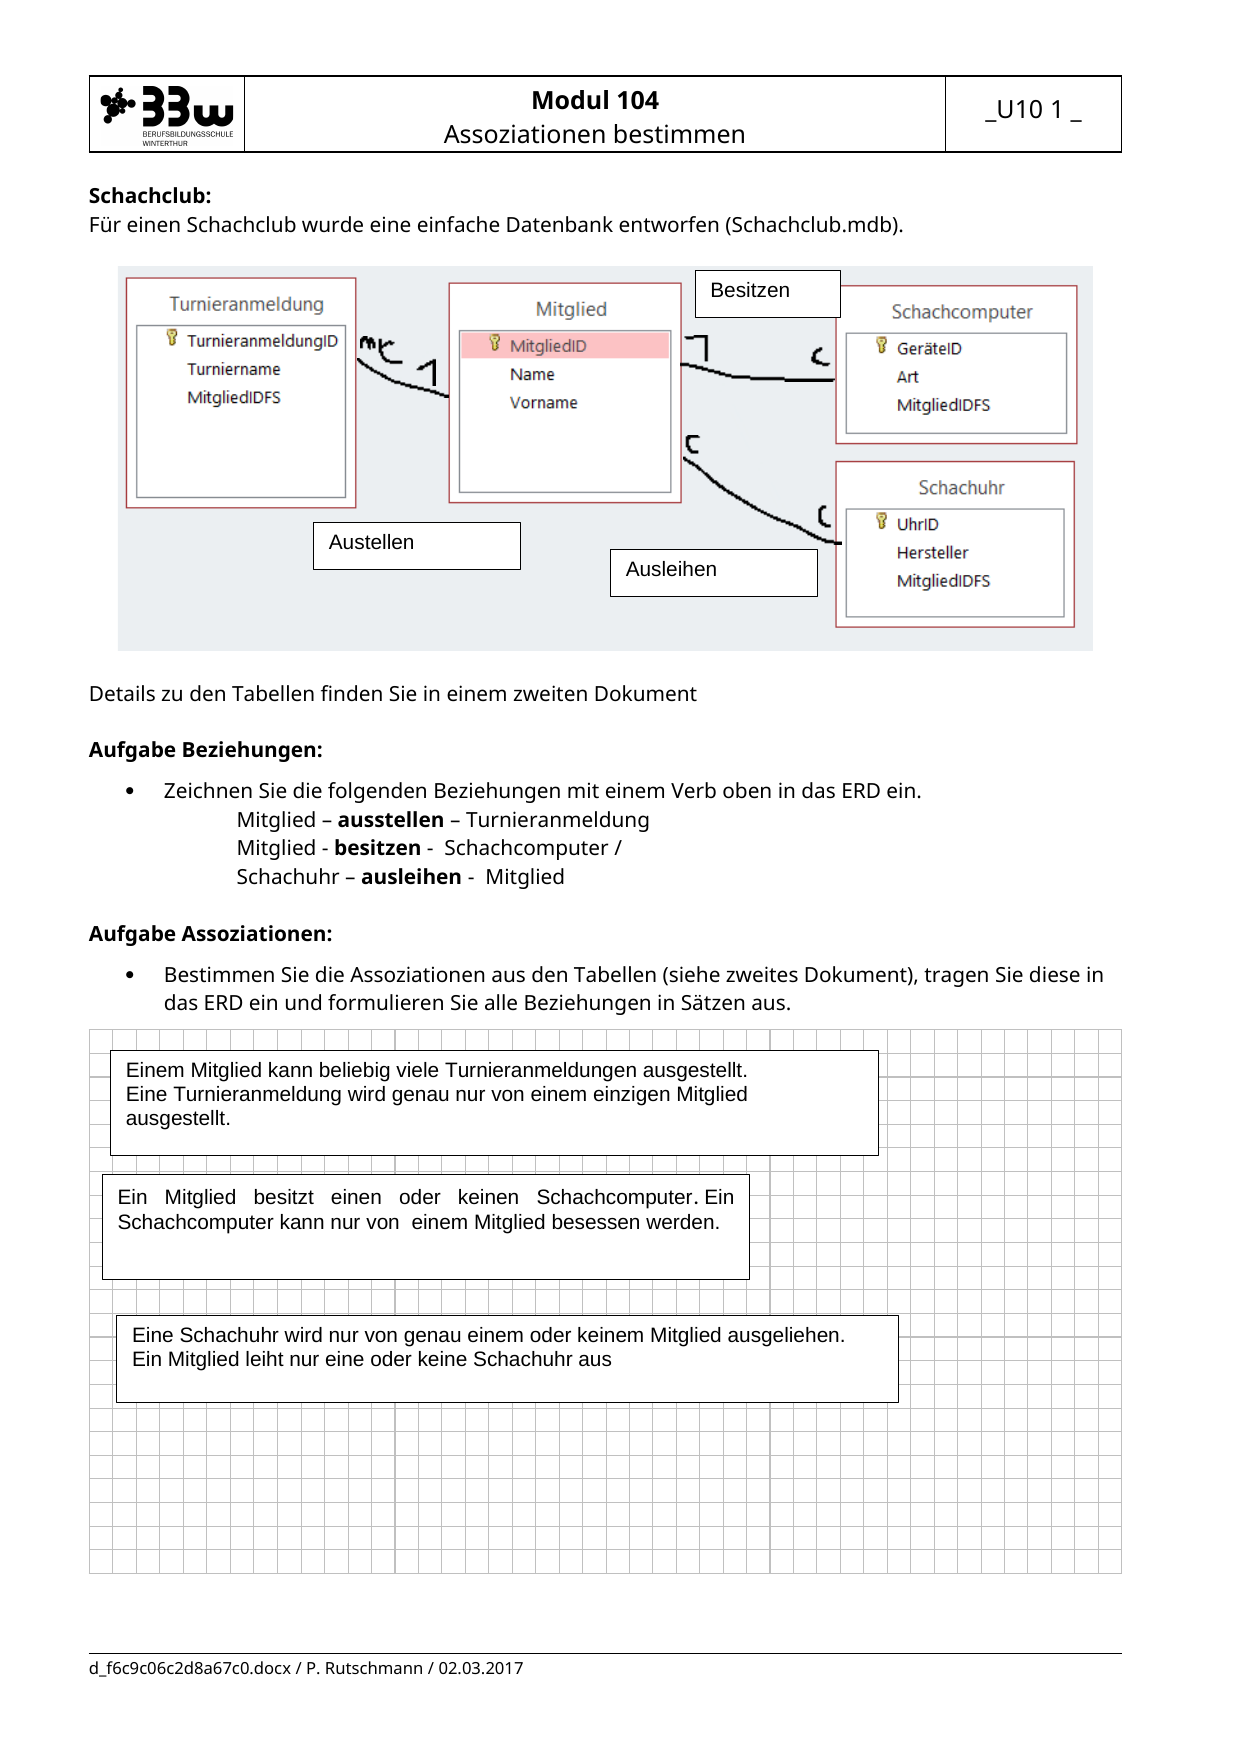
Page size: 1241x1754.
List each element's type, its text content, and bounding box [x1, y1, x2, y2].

table_cell [879, 1078, 887, 1100]
table_cell [231, 1290, 253, 1313]
table_cell [1075, 1148, 1098, 1171]
table_cell [911, 1409, 934, 1431]
table_cell [771, 1219, 793, 1242]
table_cell [231, 1527, 253, 1549]
table_cell [442, 1290, 465, 1313]
table_cell [1028, 1054, 1051, 1076]
table_cell [1052, 1314, 1074, 1336]
table_cell [1028, 1527, 1051, 1549]
table_cell [888, 1503, 910, 1526]
table_cell [1005, 1338, 1027, 1360]
table_cell [560, 1550, 582, 1573]
table_cell [1099, 1503, 1121, 1526]
table_cell [1075, 1125, 1098, 1147]
table_cell [184, 1290, 206, 1313]
table_cell [466, 1503, 488, 1526]
table_cell [396, 1290, 418, 1313]
table_cell [982, 1196, 1004, 1218]
table_cell [653, 1550, 676, 1573]
table_cell [113, 1479, 136, 1502]
table_cell [653, 1156, 676, 1171]
table_cell [1005, 1479, 1027, 1502]
table_cell [841, 1290, 863, 1313]
table_header [536, 1030, 559, 1050]
text Schachclub: [89, 181, 1122, 210]
table_cell [442, 1550, 465, 1573]
table_cell [677, 1432, 699, 1455]
table_cell [899, 1361, 910, 1384]
table_cell [254, 1503, 277, 1526]
table_cell [560, 1156, 582, 1171]
table_cell [302, 1403, 324, 1407]
table_cell [90, 1125, 110, 1147]
table_cell [888, 1078, 910, 1100]
table_cell [583, 1290, 606, 1313]
table_cell [1052, 1125, 1074, 1147]
table_cell [1028, 1456, 1051, 1478]
table_cell [1005, 1243, 1027, 1266]
table_header [302, 1030, 324, 1050]
table_cell [1052, 1432, 1074, 1455]
table_cell [396, 1409, 418, 1431]
table_cell [817, 1196, 840, 1218]
table_cell [771, 1456, 793, 1478]
table_cell [90, 1101, 110, 1124]
table_cell [90, 1409, 112, 1431]
table_cell [231, 1456, 253, 1478]
table_cell [794, 1243, 816, 1266]
table_cell [1099, 1172, 1121, 1194]
table_cell [1005, 1385, 1027, 1407]
table_cell [231, 1432, 253, 1455]
table_cell [1028, 1338, 1051, 1360]
table_cell [935, 1503, 957, 1526]
table_cell [607, 1280, 629, 1289]
table_cell [630, 1280, 652, 1289]
table_cell [489, 1403, 512, 1407]
table_cell [653, 1432, 676, 1455]
table_cell [583, 1403, 606, 1407]
table_cell [302, 1409, 324, 1431]
table_cell [888, 1267, 910, 1289]
table_cell [513, 1403, 535, 1407]
table_cell [1052, 1054, 1074, 1076]
table_cell [302, 1503, 324, 1526]
text Aufgabe Beziehungen: [89, 736, 1122, 764]
table_cell [841, 1156, 863, 1171]
table_cell [325, 1479, 348, 1502]
table_cell [750, 1219, 769, 1242]
table_cell [771, 1172, 793, 1194]
table_cell [888, 1290, 910, 1313]
table_cell [536, 1527, 559, 1549]
table_cell [1052, 1456, 1074, 1478]
table_cell [958, 1456, 981, 1478]
table_header [677, 1030, 699, 1050]
table_cell [1005, 1101, 1027, 1124]
table_cell [184, 1280, 206, 1289]
table_header [1075, 1030, 1098, 1053]
table_cell [560, 1280, 582, 1289]
table_cell [607, 1527, 629, 1549]
table_cell [817, 1479, 840, 1502]
table_cell [1005, 1054, 1027, 1076]
table_cell [1005, 1503, 1027, 1526]
table_cell [771, 1267, 793, 1289]
table_cell [489, 1456, 512, 1478]
table_header [794, 1030, 816, 1050]
table_cell [911, 1385, 934, 1407]
table_cell [1075, 1409, 1098, 1431]
table_cell [911, 1432, 934, 1455]
table_cell [325, 1432, 348, 1455]
table_cell [794, 1172, 816, 1194]
table_cell [207, 1280, 230, 1289]
table_cell [1099, 1314, 1121, 1336]
table_cell [1075, 1550, 1098, 1573]
table_header [817, 1030, 840, 1050]
table_cell [1005, 1267, 1027, 1289]
table_cell [935, 1219, 957, 1242]
table_cell [302, 1432, 324, 1455]
table_cell [278, 1409, 301, 1431]
table_cell [231, 1409, 253, 1431]
table_cell [700, 1409, 723, 1431]
table_cell [90, 1361, 112, 1384]
table_cell [160, 1527, 183, 1549]
table_cell [536, 1479, 559, 1502]
table_cell [935, 1148, 957, 1171]
table_cell [1075, 1078, 1098, 1100]
table_header [90, 1030, 112, 1053]
table_cell [1005, 1290, 1027, 1313]
table_cell [325, 1409, 348, 1431]
table_cell [817, 1550, 840, 1573]
table_cell [1099, 1385, 1121, 1407]
table_cell [911, 1196, 934, 1218]
table_cell [607, 1503, 629, 1526]
table_cell [302, 1527, 324, 1549]
table_cell [771, 1432, 793, 1455]
table_cell [864, 1456, 887, 1478]
table_cell [489, 1503, 512, 1526]
table_cell [864, 1148, 887, 1171]
table_cell [1005, 1361, 1027, 1384]
table_cell [1028, 1243, 1051, 1266]
table_cell [489, 1280, 512, 1289]
table_cell [700, 1503, 723, 1526]
table_cell [1005, 1148, 1027, 1171]
table_cell [583, 1527, 606, 1549]
table_cell [1005, 1550, 1027, 1573]
table_cell [911, 1527, 934, 1549]
table_header [724, 1030, 746, 1050]
table_cell [513, 1290, 535, 1313]
table_cell [513, 1479, 535, 1502]
table_cell [419, 1456, 441, 1478]
table_cell [560, 1403, 582, 1407]
table_cell [113, 1550, 136, 1573]
table_header [207, 1030, 230, 1050]
table_cell [325, 1550, 348, 1573]
table_cell [888, 1196, 910, 1218]
table_header [982, 1030, 1004, 1053]
table_cell [841, 1432, 863, 1455]
table_cell [747, 1503, 769, 1526]
table_cell [1028, 1148, 1051, 1171]
table_cell [160, 1456, 183, 1478]
table_cell [700, 1280, 723, 1289]
table_cell [607, 1432, 629, 1455]
table_cell [700, 1456, 723, 1478]
table_cell [489, 1290, 512, 1313]
table_cell [841, 1267, 863, 1289]
table_header [653, 1030, 676, 1050]
table_cell [607, 1479, 629, 1502]
table_cell [90, 1503, 112, 1526]
table_cell [888, 1125, 910, 1147]
table_cell [349, 1403, 371, 1407]
table_cell [888, 1148, 910, 1171]
table_cell [899, 1338, 910, 1360]
table_cell [113, 1456, 136, 1478]
table_cell [747, 1432, 769, 1455]
table_cell [841, 1527, 863, 1549]
table_cell [1099, 1101, 1121, 1124]
table_cell [466, 1456, 488, 1478]
table_header [231, 1030, 253, 1050]
table_cell [372, 1456, 394, 1478]
table_cell [160, 1156, 183, 1171]
table_cell [607, 1409, 629, 1431]
table_cell [724, 1550, 746, 1573]
table_cell [90, 1290, 112, 1313]
table_header [560, 1030, 582, 1050]
table_cell [794, 1456, 816, 1478]
table_header [513, 1030, 535, 1050]
table_cell [1099, 1456, 1121, 1478]
table_cell [677, 1403, 699, 1407]
table_cell [1028, 1432, 1051, 1455]
table_cell [184, 1409, 206, 1431]
table_cell [982, 1101, 1004, 1124]
table_cell [653, 1403, 676, 1407]
table_cell [419, 1156, 441, 1171]
table_cell [879, 1054, 887, 1076]
table_header [466, 1030, 488, 1050]
table_header [442, 1030, 465, 1050]
table_cell [372, 1503, 394, 1526]
table_cell [700, 1156, 723, 1171]
table_cell [536, 1409, 559, 1431]
table_cell [113, 1156, 136, 1171]
table_cell [513, 1280, 535, 1289]
table_cell [466, 1280, 488, 1289]
table_cell [841, 1503, 863, 1526]
table_cell [90, 1243, 102, 1266]
table_cell [325, 1290, 348, 1313]
table_header [137, 1030, 159, 1050]
table_cell [700, 1527, 723, 1549]
table_header [1052, 1030, 1074, 1053]
table_cell [911, 1479, 934, 1502]
table_cell [724, 1527, 746, 1549]
table_header [841, 1030, 863, 1050]
table_cell [207, 1550, 230, 1573]
table_cell [1075, 1456, 1098, 1478]
table_cell [841, 1456, 863, 1478]
table_cell [278, 1550, 301, 1573]
table_cell [137, 1432, 159, 1455]
table_cell [1028, 1361, 1051, 1384]
table_cell [630, 1503, 652, 1526]
table_cell [254, 1280, 277, 1289]
table_cell [794, 1432, 816, 1455]
table_cell [1005, 1409, 1027, 1431]
table_cell [349, 1527, 371, 1549]
table_cell [911, 1101, 934, 1124]
table_cell [1075, 1172, 1098, 1194]
table_cell [982, 1385, 1004, 1407]
table_cell [160, 1503, 183, 1526]
table_cell [513, 1456, 535, 1478]
table_cell [630, 1456, 652, 1478]
table_cell [724, 1503, 746, 1526]
table_cell [184, 1403, 206, 1407]
table_cell [1028, 1314, 1051, 1336]
table_cell [349, 1432, 371, 1455]
table_cell [935, 1290, 957, 1313]
table_cell [911, 1172, 934, 1194]
table_cell [677, 1280, 699, 1289]
table_cell [489, 1409, 512, 1431]
table_cell [489, 1156, 512, 1171]
table_cell [513, 1156, 535, 1171]
table_cell [137, 1503, 159, 1526]
table_header [630, 1030, 652, 1050]
table_cell [137, 1527, 159, 1549]
table_cell [1052, 1172, 1074, 1194]
table_cell [442, 1456, 465, 1478]
table_cell [911, 1148, 934, 1171]
table_cell [771, 1156, 793, 1171]
table_cell [747, 1479, 769, 1502]
table_cell [137, 1479, 159, 1502]
table_cell [794, 1267, 816, 1289]
table_cell [1052, 1219, 1074, 1242]
table_cell [325, 1280, 348, 1289]
table_cell [90, 1479, 112, 1502]
table_cell [90, 1219, 102, 1242]
table_cell [1028, 1196, 1051, 1218]
table_cell [442, 1403, 465, 1407]
table_cell [1099, 1409, 1121, 1431]
table_cell [1005, 1456, 1027, 1478]
table_cell [396, 1456, 418, 1478]
table_cell [935, 1361, 957, 1384]
table_cell [113, 1409, 136, 1431]
table_cell [583, 1409, 606, 1431]
table_cell [1052, 1267, 1074, 1289]
table_cell [911, 1503, 934, 1526]
table_cell [888, 1409, 910, 1431]
table_cell [794, 1527, 816, 1549]
table_cell [911, 1243, 934, 1266]
table_cell [1099, 1196, 1121, 1218]
table_cell [231, 1503, 253, 1526]
table_cell [536, 1503, 559, 1526]
table_cell [160, 1479, 183, 1502]
table_cell [560, 1432, 582, 1455]
table_cell [794, 1196, 816, 1218]
table_cell [724, 1403, 746, 1407]
table_cell [958, 1385, 981, 1407]
table_cell [137, 1290, 159, 1313]
table_cell [1052, 1361, 1074, 1384]
table_cell [888, 1527, 910, 1549]
table_cell [817, 1403, 840, 1407]
table_cell [911, 1267, 934, 1289]
table_cell [442, 1280, 465, 1289]
table_cell [1099, 1479, 1121, 1502]
table_cell [935, 1125, 957, 1147]
table_cell [536, 1456, 559, 1478]
table_cell [935, 1527, 957, 1549]
table_header [888, 1030, 910, 1053]
table_cell [1075, 1243, 1098, 1266]
table_cell [90, 1550, 112, 1573]
table_cell [1099, 1243, 1121, 1266]
table_cell [560, 1456, 582, 1478]
table_cell [489, 1527, 512, 1549]
table_cell [207, 1456, 230, 1478]
table_cell [231, 1280, 253, 1289]
table_cell [254, 1479, 277, 1502]
table_cell [888, 1550, 910, 1573]
table_cell [817, 1267, 840, 1289]
table_cell [372, 1527, 394, 1549]
table_cell [1099, 1550, 1121, 1573]
table_cell [90, 1078, 110, 1100]
table_cell [419, 1432, 441, 1455]
table_cell [864, 1432, 887, 1455]
table_cell [325, 1403, 348, 1407]
table_cell [958, 1125, 981, 1147]
table_cell [958, 1219, 981, 1242]
table_cell [419, 1403, 441, 1407]
table_cell [935, 1432, 957, 1455]
table_cell [278, 1456, 301, 1478]
table_cell [1052, 1527, 1074, 1549]
table_cell [982, 1267, 1004, 1289]
table_cell [911, 1550, 934, 1573]
table_cell [911, 1219, 934, 1242]
table_cell [113, 1314, 136, 1336]
table_cell [372, 1432, 394, 1455]
table_header [160, 1030, 183, 1050]
list Zeichnen Sie die folgenden Beziehungen mit einem Verb oben in das ERD ein. Mitglied – ausstellen – Turnieranmeldung Mitglied - besitzen - Schachcomputer / Schachuhr – ausleihen - Mitglied [126, 777, 1122, 890]
table_cell [113, 1527, 136, 1549]
table_cell [1099, 1054, 1121, 1076]
table_cell [724, 1479, 746, 1502]
table_cell [888, 1314, 910, 1336]
table_cell [207, 1527, 230, 1549]
table_cell [160, 1280, 183, 1289]
table_cell [302, 1290, 324, 1313]
table_cell [935, 1172, 957, 1194]
table_cell [935, 1196, 957, 1218]
table_cell [396, 1527, 418, 1549]
table_header [254, 1030, 277, 1050]
table_cell [911, 1290, 934, 1313]
table_cell [231, 1156, 253, 1171]
table_cell [958, 1101, 981, 1124]
table_cell [349, 1409, 371, 1431]
table_cell [442, 1156, 465, 1171]
table_cell [325, 1527, 348, 1549]
table_cell [700, 1432, 723, 1455]
table_cell [841, 1196, 863, 1218]
table_cell [700, 1550, 723, 1573]
text Details zu den Tabellen finden Sie in einem zweiten Dokument [89, 679, 1122, 707]
table_cell [1075, 1314, 1098, 1336]
table_cell [513, 1503, 535, 1526]
table_cell [817, 1503, 840, 1526]
table_cell [911, 1125, 934, 1147]
table_cell [911, 1054, 934, 1076]
table_cell [160, 1290, 183, 1313]
table_cell [137, 1456, 159, 1478]
table_cell [278, 1479, 301, 1502]
table_cell [653, 1479, 676, 1502]
table_cell [1028, 1290, 1051, 1313]
table_cell [982, 1125, 1004, 1147]
table_cell [1028, 1550, 1051, 1573]
table_cell [1052, 1409, 1074, 1431]
table_cell [771, 1403, 793, 1407]
table_cell [1075, 1503, 1098, 1526]
table_cell [231, 1479, 253, 1502]
table_cell [841, 1172, 863, 1194]
table_cell [911, 1361, 934, 1384]
table_cell [184, 1456, 206, 1478]
table_cell [1099, 1148, 1121, 1171]
table_cell [207, 1290, 230, 1313]
table_cell [113, 1280, 136, 1289]
table_cell [982, 1432, 1004, 1455]
table_header [396, 1030, 418, 1050]
table_cell [864, 1290, 887, 1313]
table_cell [958, 1338, 981, 1360]
table_cell [630, 1432, 652, 1455]
table_cell [137, 1156, 159, 1171]
table_cell [1099, 1338, 1121, 1360]
table_cell [864, 1550, 887, 1573]
table_cell [653, 1290, 676, 1313]
table_cell [817, 1527, 840, 1549]
table_cell [935, 1267, 957, 1289]
table_cell [888, 1243, 910, 1266]
table_cell [1075, 1219, 1098, 1242]
table_cell [184, 1503, 206, 1526]
table_cell [278, 1527, 301, 1549]
table_cell [583, 1550, 606, 1573]
table_cell [630, 1550, 652, 1573]
table_cell [747, 1456, 769, 1478]
table_cell [958, 1409, 981, 1431]
table_cell [90, 1456, 112, 1478]
picture [117, 266, 1093, 651]
table_cell [396, 1432, 418, 1455]
table_cell [466, 1409, 488, 1431]
table_cell [207, 1403, 230, 1407]
table_cell [771, 1243, 793, 1266]
table_cell [864, 1503, 887, 1526]
table_cell [747, 1550, 769, 1573]
table_header [911, 1030, 934, 1053]
table_cell [583, 1456, 606, 1478]
table_cell [864, 1527, 887, 1549]
table_cell [1052, 1196, 1074, 1218]
table_cell [794, 1503, 816, 1526]
table_cell [536, 1290, 559, 1313]
table_cell [254, 1409, 277, 1431]
table_cell [1075, 1196, 1098, 1218]
table_cell [747, 1156, 769, 1171]
table_cell [1075, 1338, 1098, 1360]
table_cell [1052, 1148, 1074, 1171]
table_cell [1005, 1314, 1027, 1336]
table_cell [1052, 1338, 1074, 1360]
table_cell [982, 1456, 1004, 1478]
table_cell [607, 1456, 629, 1478]
table_cell [958, 1527, 981, 1549]
table_header [349, 1030, 371, 1050]
table_cell [817, 1172, 840, 1194]
table_cell [771, 1479, 793, 1502]
table_cell [888, 1479, 910, 1502]
table_cell [419, 1550, 441, 1573]
table_cell [1099, 1267, 1121, 1289]
table_cell [677, 1503, 699, 1526]
table_cell [325, 1156, 348, 1171]
table_cell [864, 1172, 887, 1194]
table_cell [982, 1078, 1004, 1100]
table_cell [1099, 1361, 1121, 1384]
table_cell [90, 1148, 112, 1171]
table_cell [982, 1479, 1004, 1502]
table_header [864, 1030, 887, 1053]
table_cell [372, 1403, 394, 1407]
table_cell [560, 1527, 582, 1549]
table_cell [653, 1409, 676, 1431]
table_cell [207, 1156, 230, 1171]
table_cell [396, 1503, 418, 1526]
table_cell [958, 1267, 981, 1289]
table_cell [1052, 1290, 1074, 1313]
table_cell [1052, 1385, 1074, 1407]
table_cell [935, 1338, 957, 1360]
table_cell [982, 1361, 1004, 1384]
table_cell [630, 1403, 652, 1407]
table_cell [1075, 1267, 1098, 1289]
table_cell [184, 1432, 206, 1455]
text Für einen Schachclub wurde eine einfache Datenbank entworfen (Schachclub.mdb). [89, 210, 1122, 238]
table_cell [747, 1290, 769, 1313]
table_cell [231, 1550, 253, 1573]
table_cell [1052, 1078, 1074, 1100]
table_cell [207, 1409, 230, 1431]
table_cell [677, 1479, 699, 1502]
table_cell [536, 1156, 559, 1171]
table_cell [841, 1550, 863, 1573]
table_cell [1028, 1078, 1051, 1100]
table_cell [935, 1385, 957, 1407]
table_cell [1099, 1527, 1121, 1549]
table_cell [419, 1479, 441, 1502]
table_cell [254, 1550, 277, 1573]
table_cell [372, 1409, 394, 1431]
table_cell [935, 1479, 957, 1502]
table_cell [982, 1409, 1004, 1431]
table_cell [817, 1456, 840, 1478]
table_cell [817, 1156, 840, 1171]
table_cell [583, 1432, 606, 1455]
table_cell [137, 1550, 159, 1573]
table_cell [935, 1550, 957, 1573]
table_cell [1052, 1101, 1074, 1124]
table_cell [207, 1479, 230, 1502]
table_cell [1075, 1054, 1098, 1076]
table_cell [1075, 1361, 1098, 1384]
table_cell [137, 1409, 159, 1431]
picture [100, 86, 234, 146]
table_cell [583, 1156, 606, 1171]
table_cell [935, 1314, 957, 1336]
table_cell [864, 1267, 887, 1289]
table_cell [750, 1243, 769, 1266]
table_cell [982, 1290, 1004, 1313]
table_cell [372, 1550, 394, 1573]
table_header [935, 1030, 957, 1053]
table_cell [982, 1503, 1004, 1526]
table_cell [466, 1290, 488, 1313]
table_cell [879, 1101, 887, 1124]
table_cell [184, 1156, 206, 1171]
table_cell [396, 1550, 418, 1573]
table_cell [607, 1403, 629, 1407]
table_cell [160, 1432, 183, 1455]
table_cell [817, 1243, 840, 1266]
table_header [113, 1030, 136, 1050]
table_cell [982, 1219, 1004, 1242]
table_cell [1075, 1101, 1098, 1124]
table_cell [935, 1243, 957, 1266]
table_cell [372, 1156, 394, 1171]
table_cell [254, 1456, 277, 1478]
table_cell [724, 1290, 746, 1313]
table_cell [771, 1527, 793, 1549]
table_cell [888, 1101, 910, 1124]
table_cell [724, 1456, 746, 1478]
table_cell [747, 1409, 769, 1431]
table_cell [630, 1479, 652, 1502]
table_cell [982, 1243, 1004, 1266]
table_cell [864, 1479, 887, 1502]
table_header [583, 1030, 606, 1050]
table_cell [935, 1054, 957, 1076]
table_cell [1099, 1078, 1121, 1100]
table_cell [677, 1156, 699, 1171]
table_header [1028, 1030, 1051, 1053]
table_header [771, 1030, 793, 1050]
table_cell [1028, 1219, 1051, 1242]
table_cell [442, 1527, 465, 1549]
table_cell [442, 1409, 465, 1431]
table_cell [982, 1054, 1004, 1076]
table_cell [349, 1280, 371, 1289]
table_cell [1005, 1078, 1027, 1100]
table_cell [958, 1314, 981, 1336]
table_cell [513, 1550, 535, 1573]
table_cell [536, 1432, 559, 1455]
table_cell [630, 1290, 652, 1313]
table_cell [1005, 1432, 1027, 1455]
table_cell [302, 1156, 324, 1171]
table_cell [677, 1456, 699, 1478]
table_header [747, 1030, 769, 1050]
table_cell [90, 1314, 112, 1336]
table_cell [1099, 1290, 1121, 1313]
table_cell [1075, 1479, 1098, 1502]
table_cell [958, 1196, 981, 1218]
table_cell [911, 1314, 934, 1336]
table_cell [700, 1290, 723, 1313]
table_cell [349, 1479, 371, 1502]
table_cell [935, 1456, 957, 1478]
table_cell [137, 1280, 159, 1289]
table_cell [1075, 1432, 1098, 1455]
table_cell [489, 1432, 512, 1455]
table_cell [607, 1550, 629, 1573]
table_cell [396, 1479, 418, 1502]
table_cell [349, 1290, 371, 1313]
table_cell [1028, 1101, 1051, 1124]
table_cell [653, 1280, 676, 1289]
table_cell [583, 1280, 606, 1289]
table_cell [419, 1290, 441, 1313]
table_cell [630, 1409, 652, 1431]
table_cell [724, 1280, 746, 1289]
table_cell [982, 1172, 1004, 1194]
table_cell [278, 1156, 301, 1171]
table_cell [958, 1550, 981, 1573]
table_cell [160, 1403, 183, 1407]
table_cell [278, 1432, 301, 1455]
table_cell [864, 1219, 887, 1242]
table_cell [1028, 1385, 1051, 1407]
table_cell [466, 1403, 488, 1407]
table_cell [958, 1172, 981, 1194]
table_cell [607, 1290, 629, 1313]
table_cell [184, 1479, 206, 1502]
table_cell [278, 1503, 301, 1526]
table_cell [794, 1479, 816, 1502]
table_cell [724, 1409, 746, 1431]
table_cell [207, 1503, 230, 1526]
table_cell [700, 1403, 723, 1407]
table_cell [489, 1479, 512, 1502]
table_cell [113, 1385, 136, 1407]
table_cell [513, 1409, 535, 1431]
table_header [278, 1030, 301, 1050]
table_cell [841, 1219, 863, 1242]
table_cell [958, 1432, 981, 1455]
table_cell [160, 1550, 183, 1573]
table_cell [254, 1403, 277, 1407]
table_cell [864, 1196, 887, 1218]
table_cell [560, 1409, 582, 1431]
table_cell [278, 1290, 301, 1313]
text Aufgabe Assoziationen: [89, 919, 1122, 947]
table_cell [513, 1432, 535, 1455]
table_cell [466, 1432, 488, 1455]
table_cell [1052, 1479, 1074, 1502]
table_header [184, 1030, 206, 1050]
table_cell [90, 1267, 112, 1289]
table_cell [747, 1403, 769, 1407]
table_cell [958, 1361, 981, 1384]
table_cell [396, 1280, 418, 1289]
table_cell [750, 1196, 769, 1218]
table_cell [442, 1479, 465, 1502]
table_cell [536, 1403, 559, 1407]
table_header [1005, 1030, 1027, 1053]
table_cell [466, 1156, 488, 1171]
table_cell [419, 1409, 441, 1431]
table_cell [90, 1338, 112, 1360]
table_cell [794, 1403, 816, 1407]
table_cell [771, 1503, 793, 1526]
table_cell [747, 1527, 769, 1549]
table_cell [1052, 1243, 1074, 1266]
table_cell [677, 1409, 699, 1431]
table_cell [747, 1172, 769, 1194]
table_cell [1099, 1219, 1121, 1242]
table_cell [254, 1527, 277, 1549]
table_cell [864, 1409, 887, 1431]
table_cell [794, 1290, 816, 1313]
table_cell [583, 1503, 606, 1526]
table_cell [1052, 1550, 1074, 1573]
table_cell [888, 1172, 910, 1194]
table_cell [888, 1385, 910, 1407]
table_cell [747, 1267, 769, 1289]
table_cell [90, 1054, 110, 1076]
table_cell [1005, 1196, 1027, 1218]
table_cell [677, 1550, 699, 1573]
table_cell [419, 1503, 441, 1526]
table_cell [771, 1196, 793, 1218]
table_cell [113, 1290, 136, 1313]
table_cell [982, 1550, 1004, 1573]
table_cell [396, 1156, 418, 1171]
table_cell [90, 1432, 112, 1455]
table_cell [184, 1550, 206, 1573]
table_cell [677, 1290, 699, 1313]
table_cell [653, 1503, 676, 1526]
table_cell [1028, 1172, 1051, 1194]
table_cell [1099, 1432, 1121, 1455]
table_cell [841, 1479, 863, 1502]
table_cell [254, 1432, 277, 1455]
table_cell [560, 1290, 582, 1313]
table_cell [888, 1219, 910, 1242]
table_cell [207, 1432, 230, 1455]
table_cell [442, 1432, 465, 1455]
table_cell [888, 1456, 910, 1478]
table_cell [325, 1456, 348, 1478]
table_cell [466, 1479, 488, 1502]
table_cell [888, 1432, 910, 1455]
table_cell [817, 1219, 840, 1242]
table_cell [794, 1409, 816, 1431]
table_header [700, 1030, 723, 1050]
table_cell [677, 1527, 699, 1549]
table_cell [254, 1290, 277, 1313]
table_cell [137, 1403, 159, 1407]
table_cell [911, 1078, 934, 1100]
table_cell [1028, 1267, 1051, 1289]
table_cell [864, 1243, 887, 1266]
table_cell [982, 1148, 1004, 1171]
table_cell [113, 1432, 136, 1455]
table_cell [90, 1172, 112, 1194]
table_cell [879, 1125, 887, 1147]
table_header [372, 1030, 394, 1050]
table_header [325, 1030, 348, 1050]
table_cell [1005, 1172, 1027, 1194]
table_cell [302, 1280, 324, 1289]
table_cell [841, 1403, 863, 1407]
table_cell [1005, 1219, 1027, 1242]
table_cell [630, 1156, 652, 1171]
table_cell [536, 1280, 559, 1289]
table_cell [113, 1503, 136, 1526]
table_cell [982, 1338, 1004, 1360]
table_cell [958, 1503, 981, 1526]
table_cell [372, 1290, 394, 1313]
table_cell [560, 1479, 582, 1502]
table_cell [771, 1409, 793, 1431]
table_cell [466, 1527, 488, 1549]
table_cell [958, 1054, 981, 1076]
table_cell [349, 1156, 371, 1171]
table_cell [724, 1156, 746, 1171]
table_cell [278, 1403, 301, 1407]
table_cell [817, 1432, 840, 1455]
table_cell [489, 1550, 512, 1573]
table_cell [700, 1479, 723, 1502]
table_cell [1075, 1385, 1098, 1407]
table_cell [958, 1243, 981, 1266]
table_cell [442, 1503, 465, 1526]
table_cell [771, 1290, 793, 1313]
table_cell [935, 1078, 957, 1100]
list Bestimmen Sie die Assoziationen aus den Tabellen (siehe zweites Dokument), tragen Sie diese in das ERD ein und formulieren Sie alle Beziehungen in Sätzen aus. [126, 960, 1122, 1017]
table_cell [958, 1078, 981, 1100]
table_cell [911, 1456, 934, 1478]
table_cell [958, 1290, 981, 1313]
table_cell [1052, 1503, 1074, 1526]
table_cell [536, 1550, 559, 1573]
table_cell [372, 1280, 394, 1289]
table_cell [372, 1479, 394, 1502]
table_header [607, 1030, 629, 1050]
table_cell [419, 1280, 441, 1289]
table_header [958, 1030, 981, 1053]
table_cell [607, 1156, 629, 1171]
table_cell [1075, 1290, 1098, 1313]
table_cell [653, 1527, 676, 1549]
table_cell [653, 1456, 676, 1478]
table_cell [90, 1385, 112, 1407]
table_cell [1028, 1125, 1051, 1147]
table_cell [817, 1409, 840, 1431]
table_cell [794, 1219, 816, 1242]
table_cell [302, 1550, 324, 1573]
table_header [1099, 1030, 1121, 1053]
table_cell [1028, 1409, 1051, 1431]
table_cell [419, 1527, 441, 1549]
table_cell [90, 1527, 112, 1549]
table_cell [841, 1409, 863, 1431]
table_cell [958, 1148, 981, 1171]
table_cell [724, 1432, 746, 1455]
table_cell [817, 1290, 840, 1313]
table_cell [911, 1338, 934, 1360]
table_cell [1028, 1479, 1051, 1502]
table_cell [349, 1503, 371, 1526]
table_cell [1075, 1527, 1098, 1549]
table_cell [1005, 1125, 1027, 1147]
table_cell [888, 1054, 910, 1076]
table_cell [958, 1479, 981, 1502]
table_cell [302, 1456, 324, 1478]
table_cell [160, 1409, 183, 1431]
table_cell [254, 1156, 277, 1171]
table_cell [935, 1409, 957, 1431]
table_cell [1005, 1527, 1027, 1549]
table_cell [325, 1503, 348, 1526]
table_header [419, 1030, 441, 1050]
table_cell [935, 1101, 957, 1124]
table_cell [396, 1403, 418, 1407]
table_cell [841, 1243, 863, 1266]
table_cell [302, 1479, 324, 1502]
table_cell [1099, 1125, 1121, 1147]
table_cell [513, 1527, 535, 1549]
table_cell [466, 1550, 488, 1573]
table_cell [1028, 1503, 1051, 1526]
table_cell [982, 1314, 1004, 1336]
table_cell [794, 1156, 816, 1171]
table_cell [349, 1456, 371, 1478]
table_cell [349, 1550, 371, 1573]
table_cell [560, 1503, 582, 1526]
table_cell [864, 1403, 887, 1407]
table_cell [771, 1550, 793, 1573]
table_cell [90, 1196, 102, 1218]
table_cell [630, 1527, 652, 1549]
table_cell [583, 1479, 606, 1502]
table_cell [278, 1280, 301, 1289]
table_header [489, 1030, 512, 1050]
table_cell [982, 1527, 1004, 1549]
table_cell [794, 1550, 816, 1573]
table_cell [184, 1527, 206, 1549]
table_cell [231, 1403, 253, 1407]
